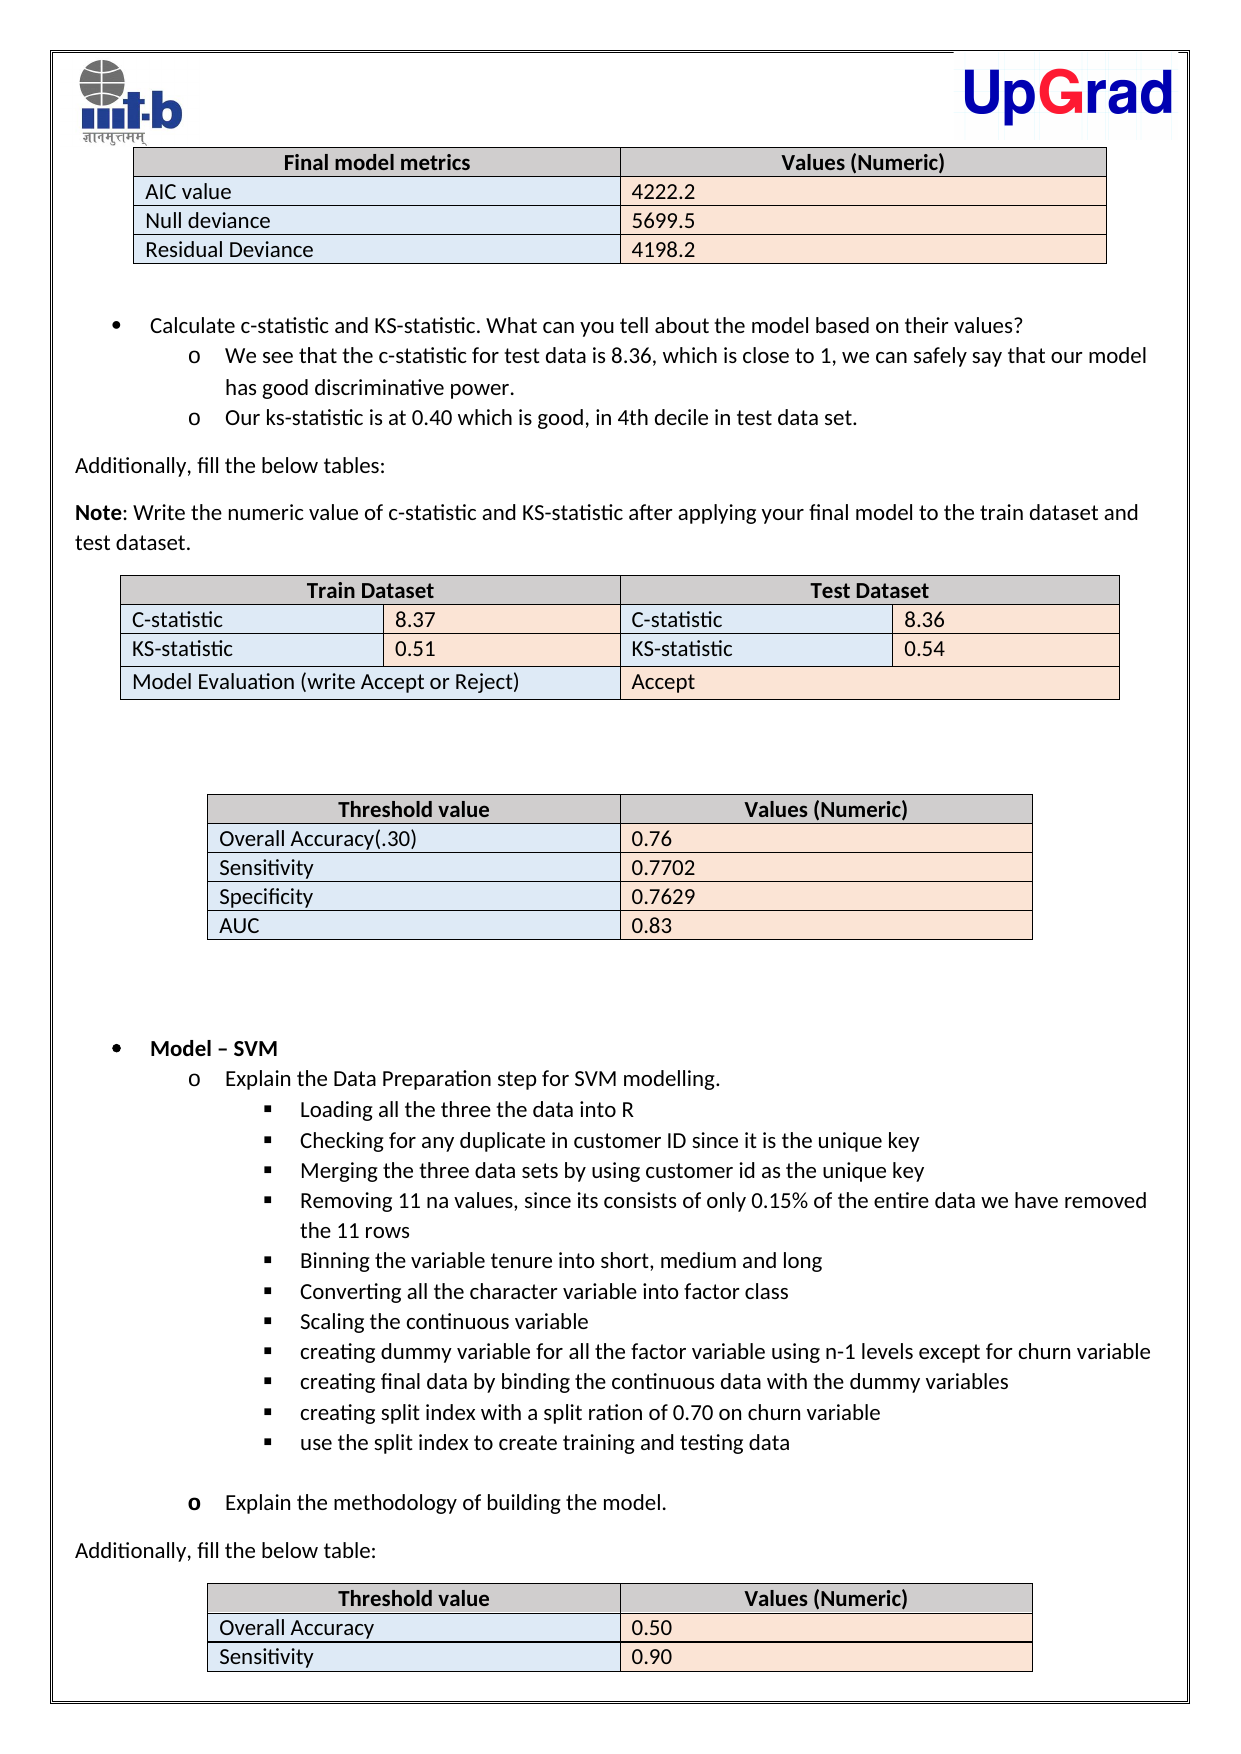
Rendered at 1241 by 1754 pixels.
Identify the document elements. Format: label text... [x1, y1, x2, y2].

table_cell Null deviance [134, 206, 620, 234]
table_cell C-statistic [121, 605, 383, 633]
table_cell AIC value [134, 177, 620, 205]
table_header Test Dataset [621, 576, 1119, 604]
table_cell C-statistic [621, 605, 892, 633]
table_cell 8.36 [893, 605, 1119, 633]
table_cell 0.76 [621, 824, 1032, 852]
table_cell 4222.2 [621, 177, 1106, 205]
list Checking for any duplicate in customer ID since it is the unique key [262, 1126, 1165, 1154]
list Binning the variable tenure into short, medium and long [262, 1247, 1165, 1275]
table_cell Overall Accuracy [208, 1614, 620, 1641]
list Explain the methodology of building the model. [187, 1488, 1165, 1517]
table_cell 0.7702 [621, 853, 1032, 881]
table_cell AUC [208, 911, 620, 939]
table_cell Overall Accuracy(.30) [208, 824, 620, 852]
list Converting all the character variable into factor class [262, 1277, 1165, 1305]
list Explain the Data Preparation step for SVM modelling. [187, 1064, 1165, 1093]
table_cell 0.90 [621, 1643, 1032, 1671]
table_cell 0.54 [893, 634, 1119, 666]
table_header Final model metrics [134, 148, 620, 176]
list Scaling the continuous variable [262, 1307, 1165, 1335]
table_header Values (Numeric) [621, 795, 1032, 823]
table_cell 0.7629 [621, 882, 1032, 910]
text Additionally, fill the below tables: [75, 451, 1165, 479]
picture [953, 52, 1179, 140]
table_cell 0.50 [621, 1614, 1032, 1641]
table_cell Sensitivity [208, 853, 620, 881]
table_cell Specificity [208, 882, 620, 910]
table_cell KS-statistic [621, 634, 892, 666]
list Removing 11 na values, since its consists of only 0.15% of the entire data we have removed the 11 rows [262, 1186, 1165, 1244]
table_cell Residual Deviance [134, 235, 620, 263]
table_header Threshold value [208, 1584, 620, 1612]
list Merging the three data sets by using customer id as the unique key [262, 1156, 1165, 1184]
list Our ks-statistic is at 0.40 which is good, in 4th decile in test data set. [187, 403, 1165, 432]
table_cell Accept [621, 667, 1119, 699]
list creating dummy variable for all the factor variable using n-1 levels except for churn variable [262, 1337, 1165, 1365]
table_header Threshold value [208, 795, 620, 823]
table_cell 5699.5 [621, 206, 1106, 234]
table_cell 8.37 [384, 605, 620, 633]
list use the split index to create training and testing data [262, 1428, 1165, 1456]
table_header Values (Numeric) [621, 148, 1106, 176]
table_cell Sensitivity [208, 1643, 620, 1671]
table_cell Model Evaluation (write Accept or Reject) [121, 667, 620, 699]
table_header Train Dataset [121, 576, 620, 604]
list creating final data by binding the continuous data with the dummy variables [262, 1367, 1165, 1396]
table_cell KS-statistic [121, 634, 383, 666]
table_cell 0.51 [384, 634, 620, 666]
table_cell 4198.2 [621, 235, 1106, 263]
table_cell 0.83 [621, 911, 1032, 939]
list creating split index with a split ration of 0.70 on churn variable [262, 1398, 1165, 1426]
list Model – SVM [112, 1034, 1165, 1062]
table_header Values (Numeric) [621, 1584, 1032, 1612]
text Additionally, fill the below table: [75, 1536, 1165, 1564]
list We see that the c-statistic for test data is 8.36, which is close to 1, we can safely say that our model has good discriminative power. [187, 341, 1165, 401]
list Calculate c-statistic and KS-statistic. What can you tell about the model based on their values? [112, 311, 1165, 339]
text Note: Write the numeric value of c-statistic and KS-statistic after applying your final model to the train dataset and test dataset. [75, 498, 1165, 556]
list Loading all the three the data into R [262, 1096, 1165, 1124]
picture [60, 57, 200, 147]
